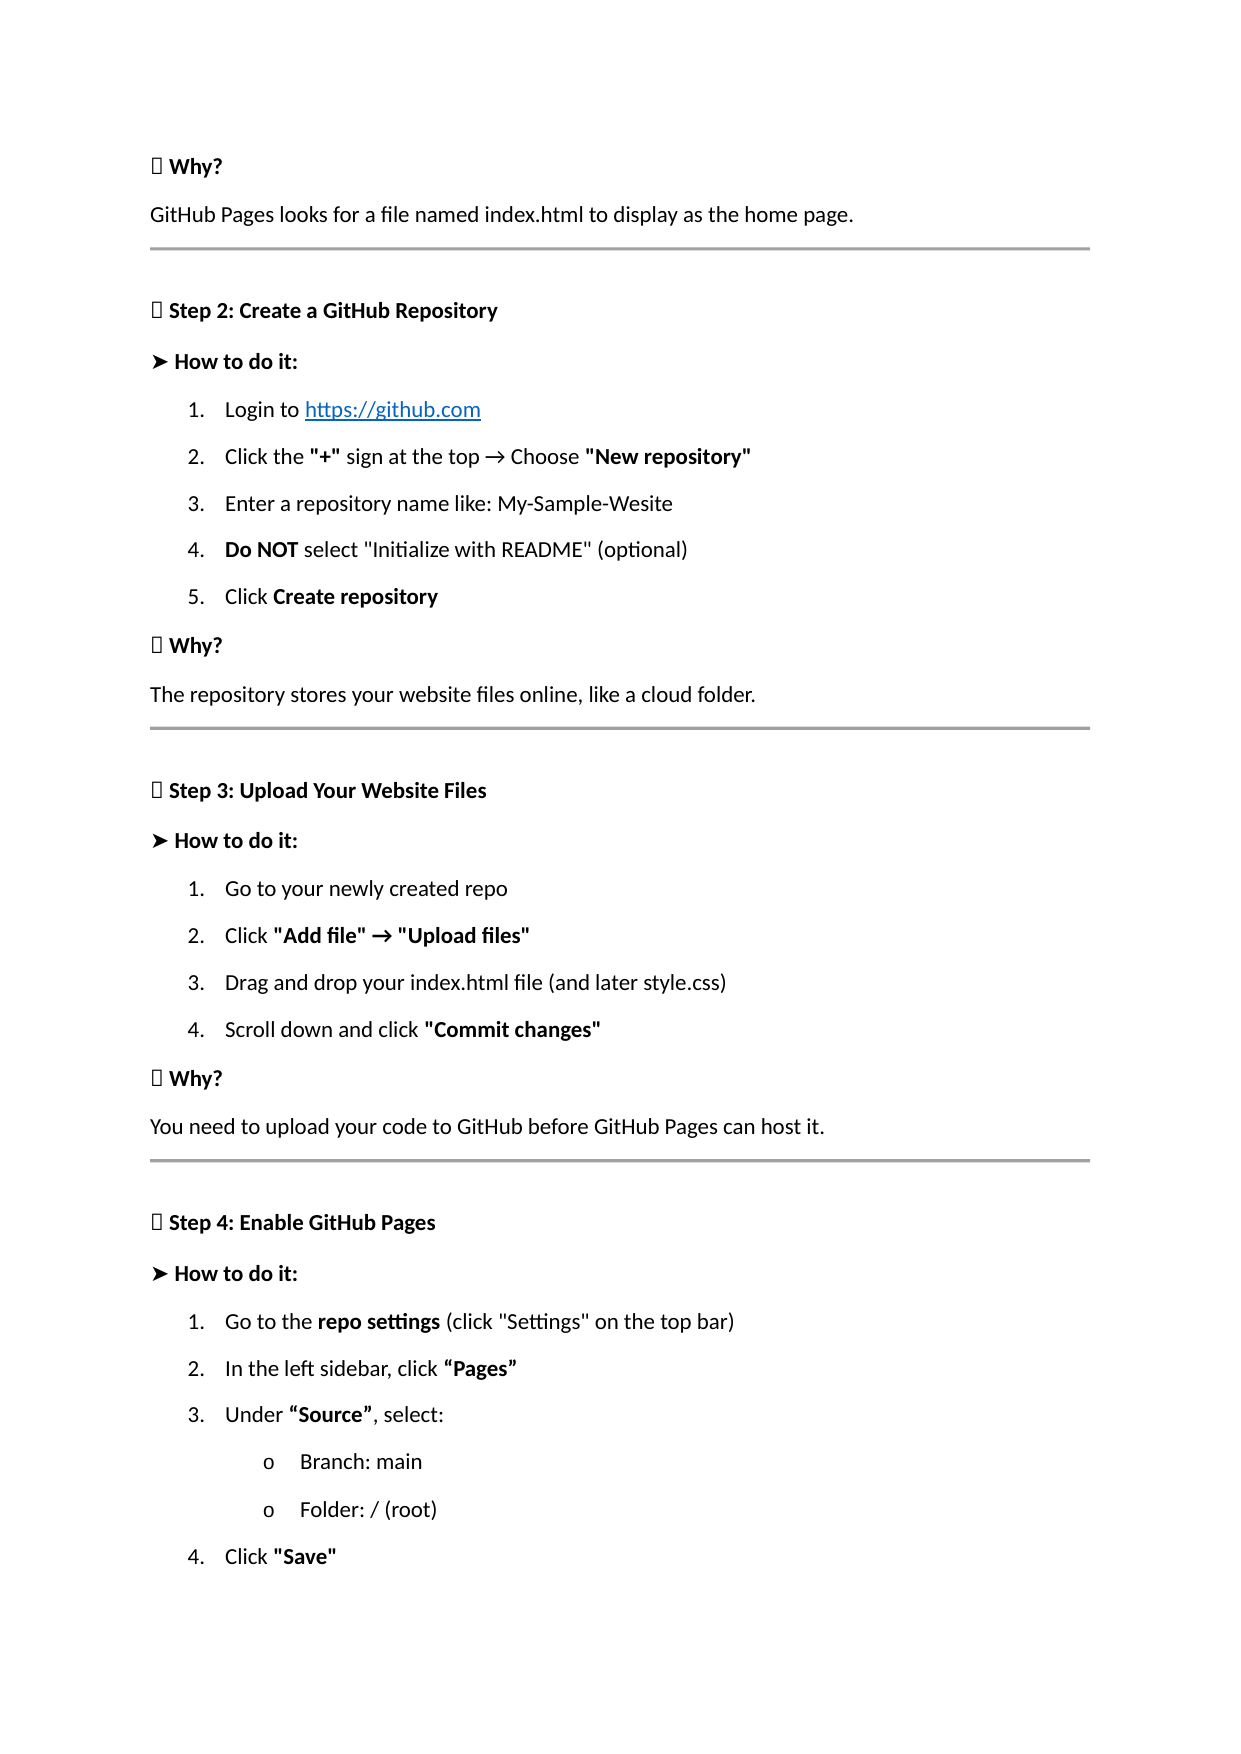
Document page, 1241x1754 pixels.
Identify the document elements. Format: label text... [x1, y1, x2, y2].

text 💡 Why? [150, 629, 1090, 661]
list Under “Source”, select: [187, 1401, 1090, 1429]
list Drag and drop your index.html file (and later style.css) [187, 968, 1090, 996]
list Enter a repository name like: My-Sample-Wesite [187, 489, 1090, 517]
list Click Create repository [187, 582, 1090, 611]
text ➤ How to do it: [150, 1256, 1090, 1288]
list Scroll down and click "Commit changes" [187, 1015, 1090, 1043]
text 💡 Why? [150, 1062, 1090, 1093]
list In the left sidebar, click “Pages” [187, 1354, 1090, 1382]
list Go to the repo settings (click "Settings" on the top bar) [187, 1307, 1090, 1335]
text The repository stores your website files online, like a cloud folder. [150, 680, 1090, 708]
text You need to upload your code to GitHub before GitHub Pages can host it. [150, 1112, 1090, 1140]
text 🔹 Step 4: Enable GitHub Pages [150, 1206, 1090, 1237]
list Click "Save" [187, 1542, 1090, 1570]
text ➤ How to do it: [150, 344, 1090, 376]
list Do NOT select "Initialize with README" (optional) [187, 536, 1090, 564]
list Login to https://github.com [187, 395, 1090, 423]
text 💡 Why? [150, 150, 1090, 181]
list Branch: main [262, 1447, 1090, 1476]
list Folder: / (root) [262, 1495, 1090, 1523]
list Click the "+" sign at the top → Choose "New repository" [187, 442, 1090, 470]
list Go to your newly created repo [187, 874, 1090, 902]
text GitHub Pages looks for a file named index.html to display as the home page. [150, 200, 1090, 228]
text 🔹 Step 2: Create a GitHub Repository [150, 294, 1090, 325]
text 🔹 Step 3: Upload Your Website Files [150, 773, 1090, 805]
text ➤ How to do it: [150, 824, 1090, 855]
list Click "Add file" → "Upload files" [187, 921, 1090, 949]
